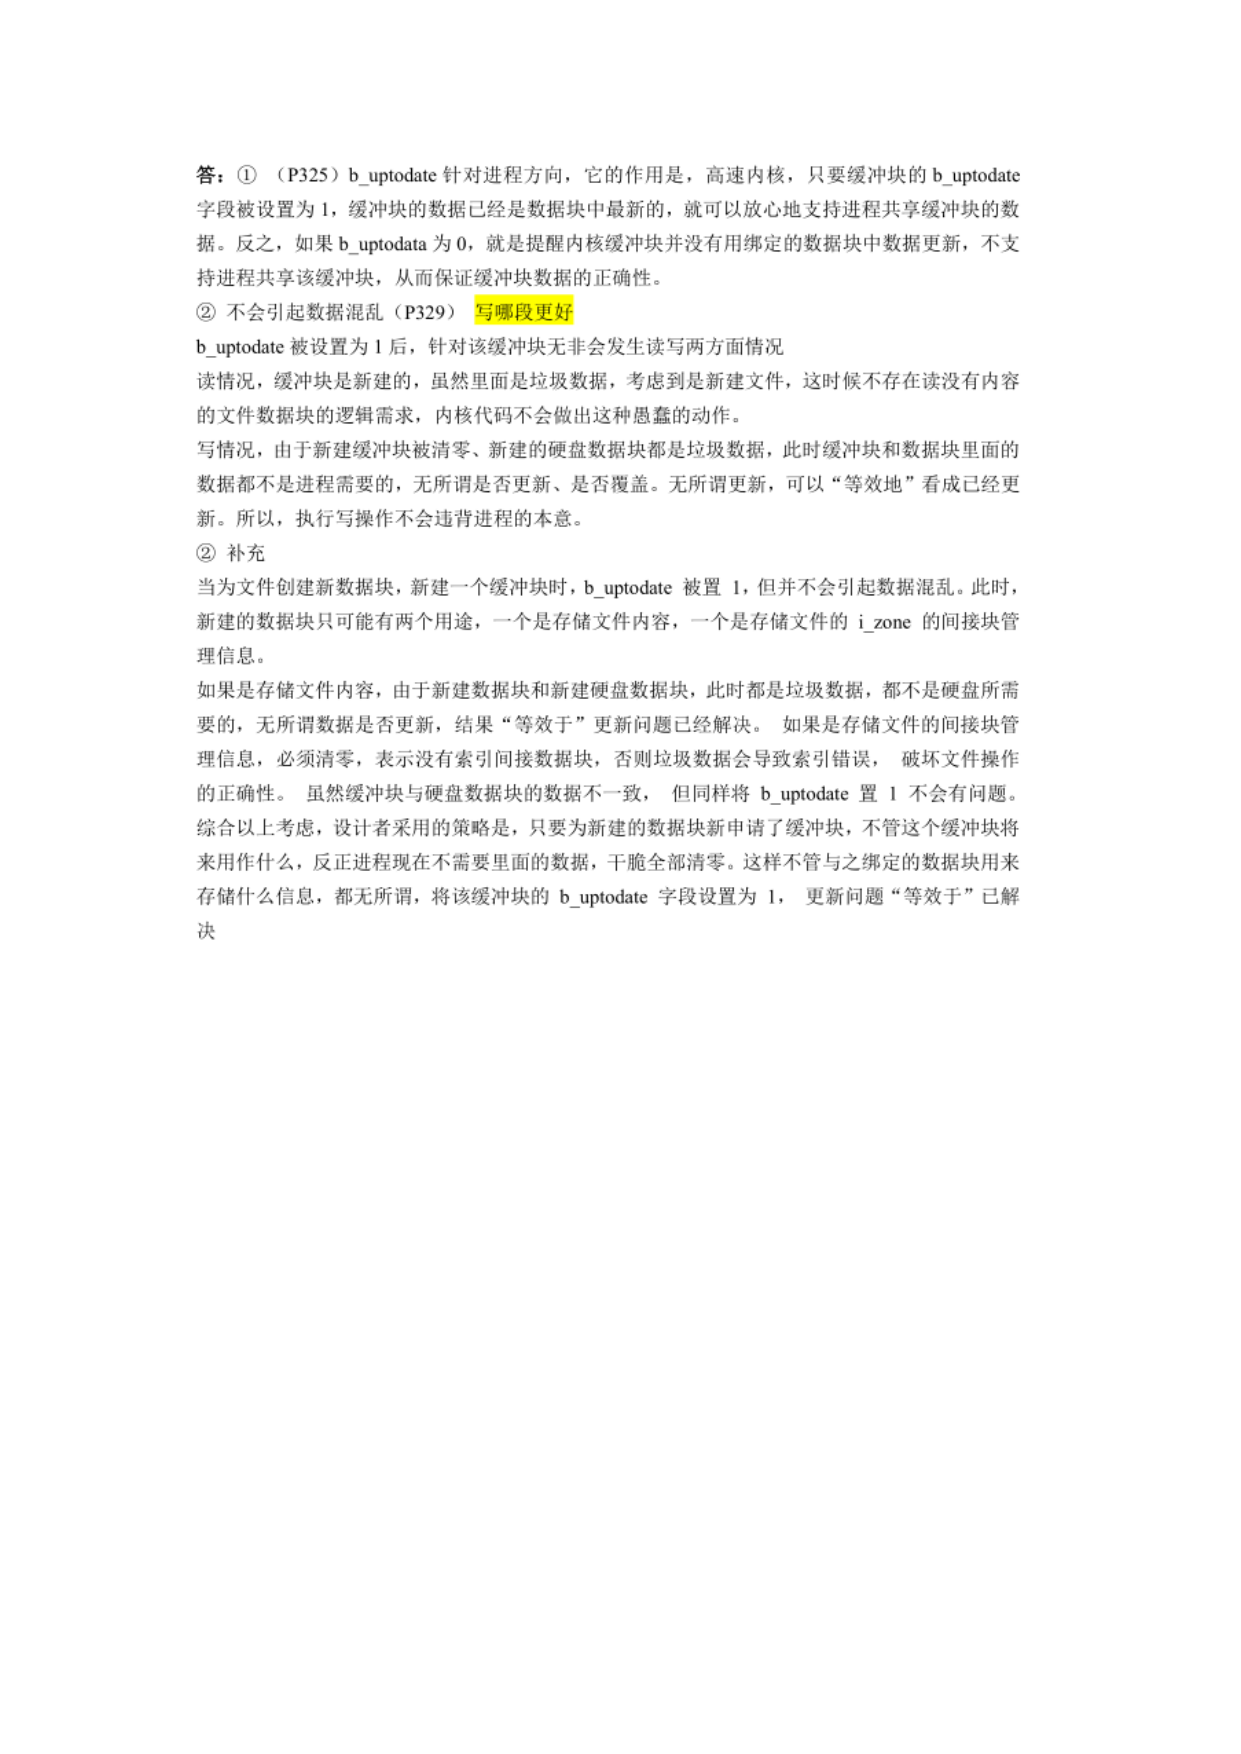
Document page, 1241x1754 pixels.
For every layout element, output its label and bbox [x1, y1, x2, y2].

picture [187, 162, 1053, 948]
